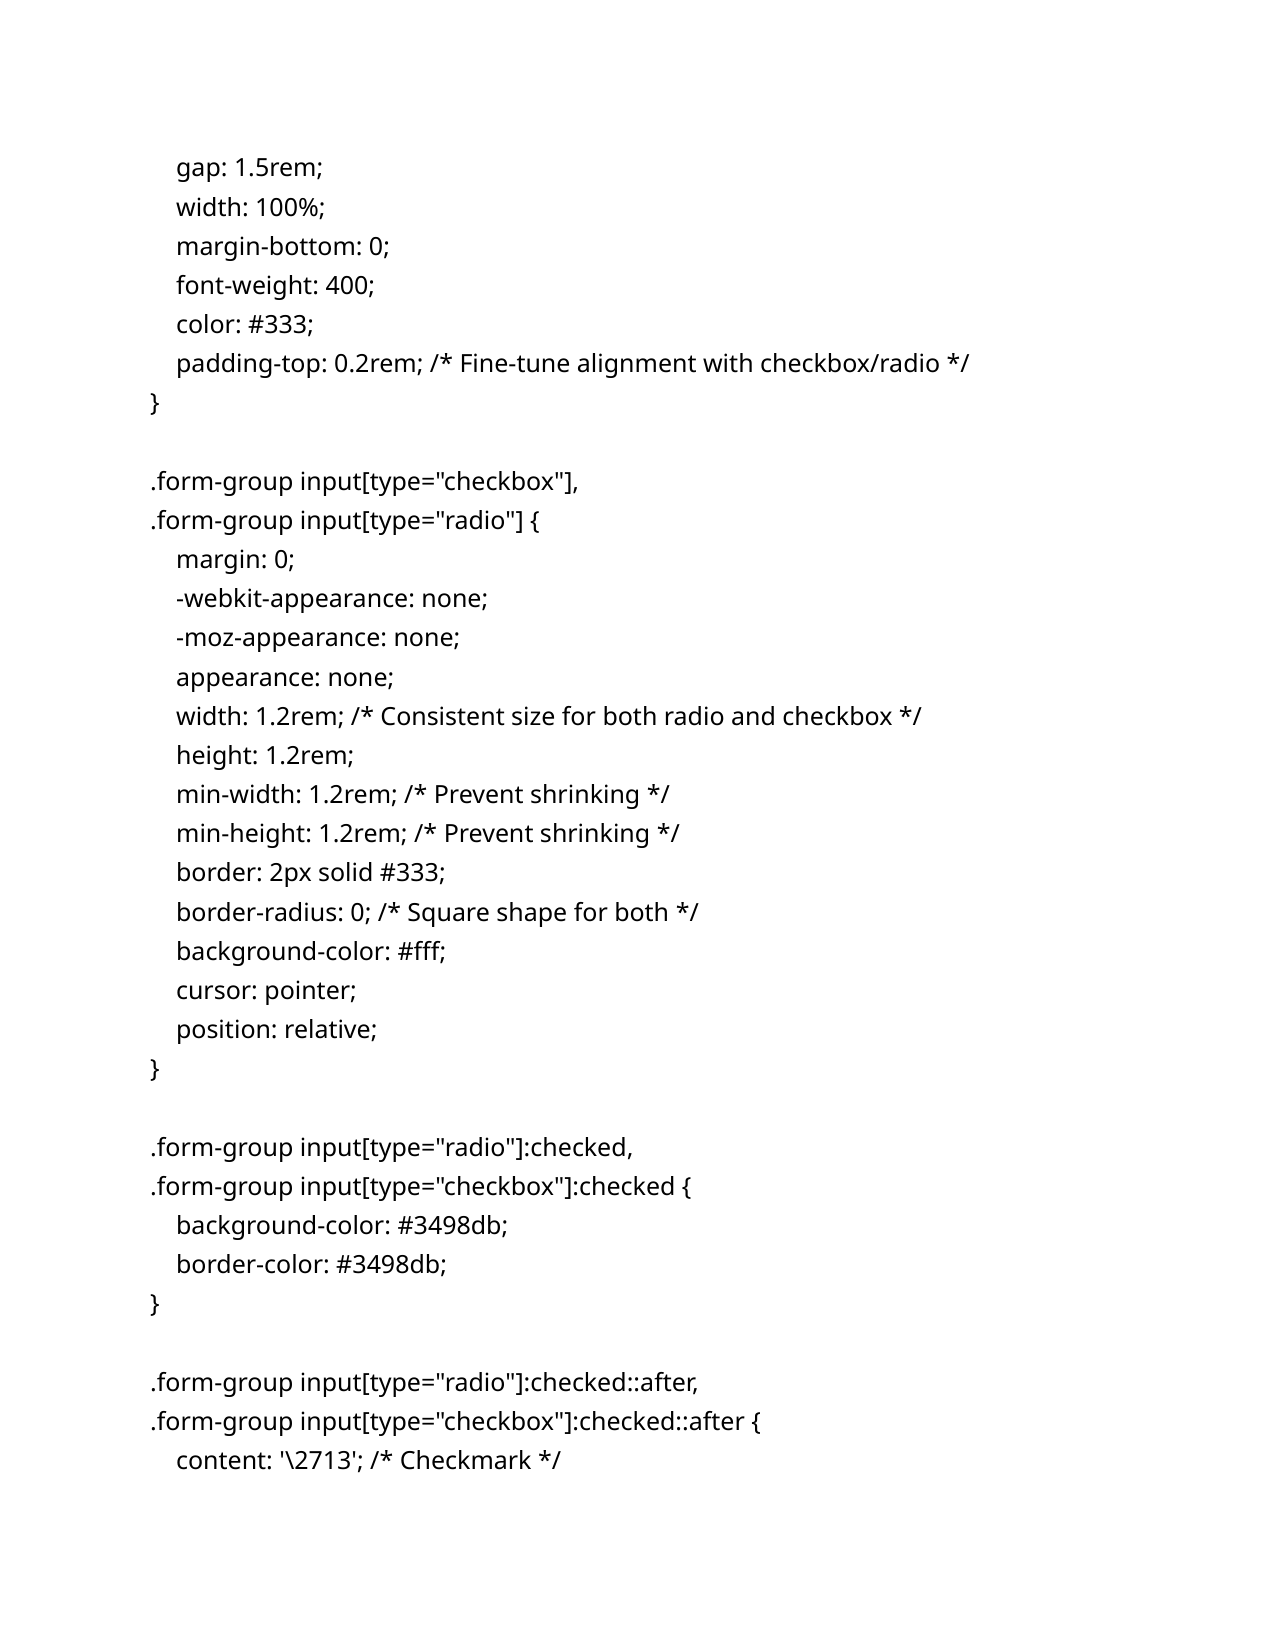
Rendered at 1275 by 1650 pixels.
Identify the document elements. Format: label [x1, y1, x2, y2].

text [150, 150, 1125, 1477]
